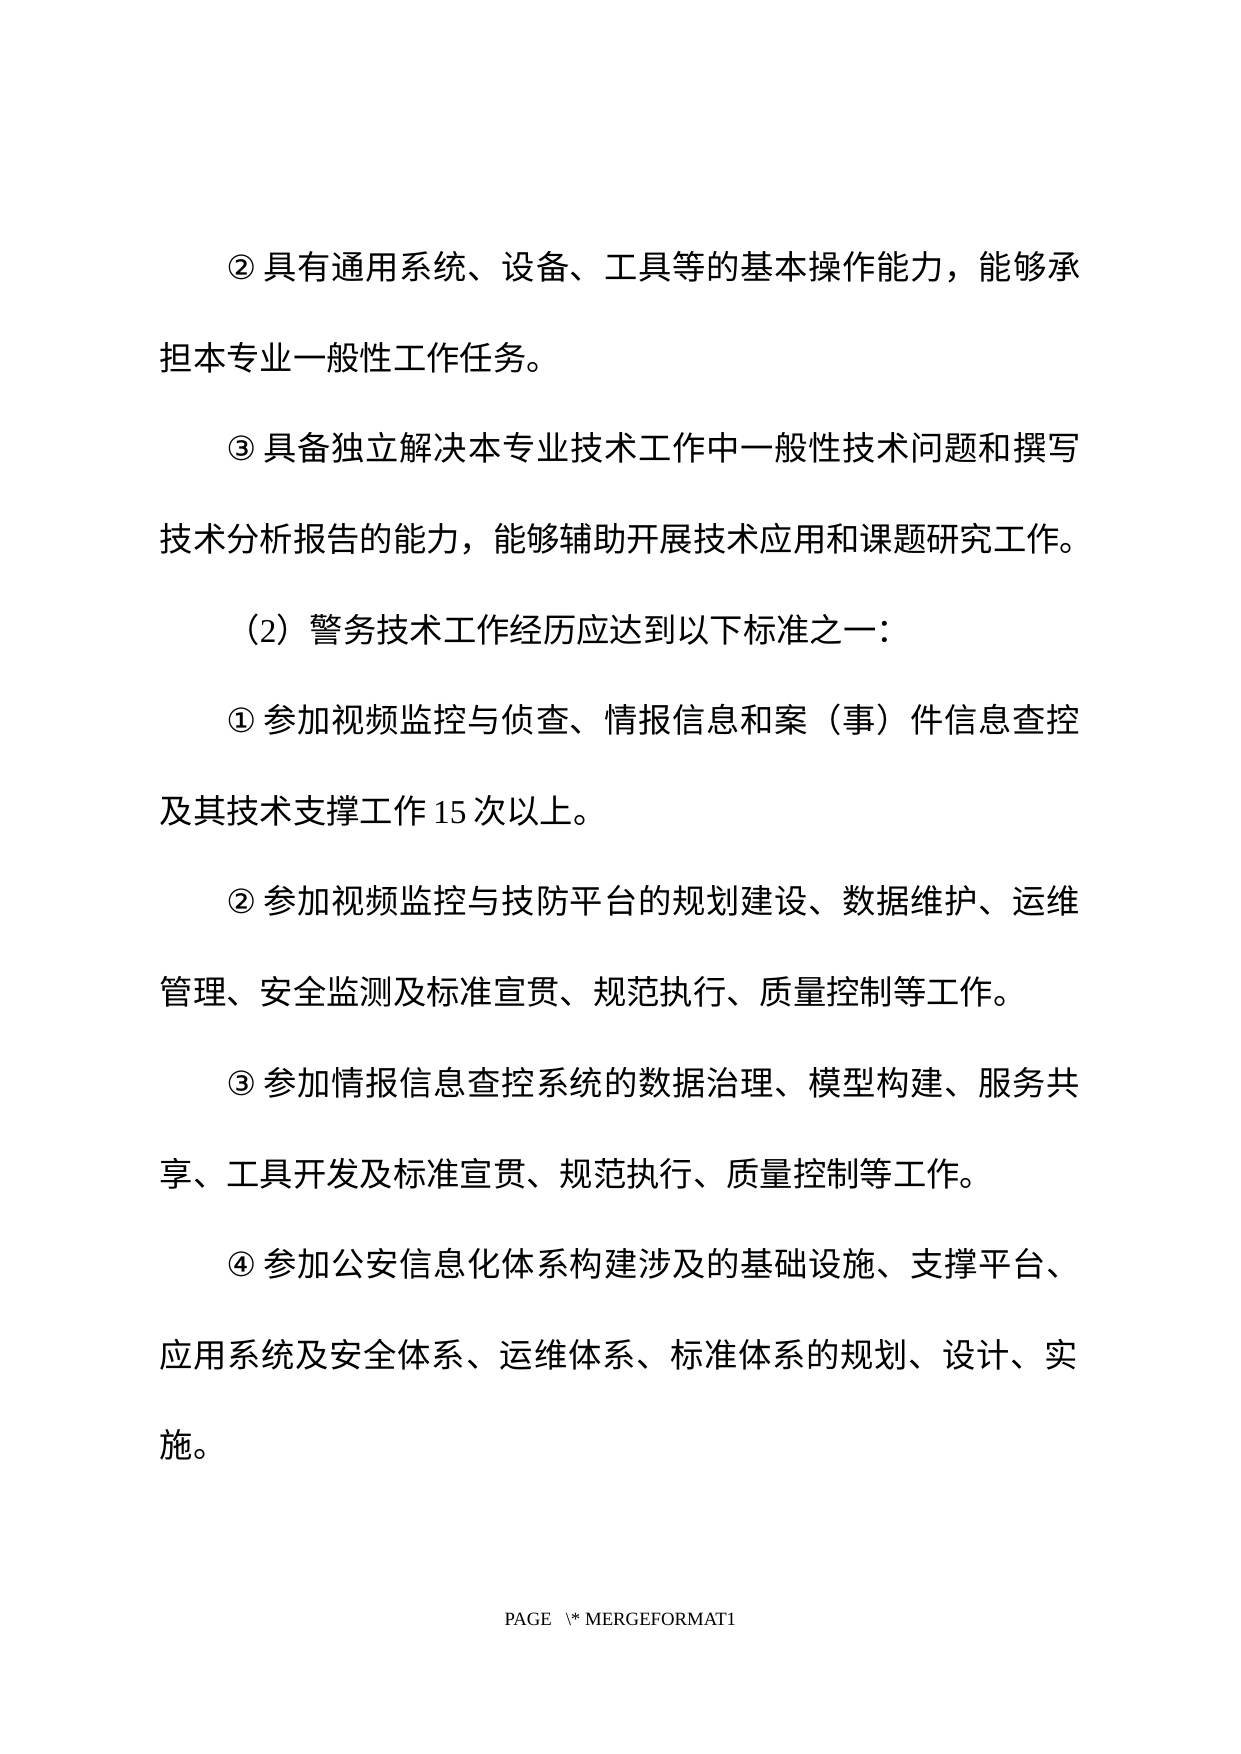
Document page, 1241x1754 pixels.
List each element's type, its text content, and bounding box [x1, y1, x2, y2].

text ②具有通用系统、设备、工具等的基本操作能力，能够承担本专业一般性工作任务。 [159, 220, 1081, 401]
text ①参加视频监控与侦查、情报信息和案（事）件信息查控及其技术支撑工作15次以上。 [159, 673, 1081, 854]
text ③参加情报信息查控系统的数据治理、模型构建、服务共享、工具开发及标准宣贯、规范执行、质量控制等工作。 [159, 1036, 1081, 1217]
text ③具备独立解决本专业技术工作中一般性技术问题和撰写技术分析报告的能力，能够辅助开展技术应用和课题研究工作。 [159, 401, 1081, 582]
text ②参加视频监控与技防平台的规划建设、数据维护、运维管理、安全监测及标准宣贯、规范执行、质量控制等工作。 [159, 854, 1081, 1036]
text （2）警务技术工作经历应达到以下标准之一： [159, 582, 1081, 673]
text ④参加公安信息化体系构建涉及的基础设施、支撑平台、应用系统及安全体系、运维体系、标准体系的规划、设计、实施。 [159, 1217, 1081, 1489]
